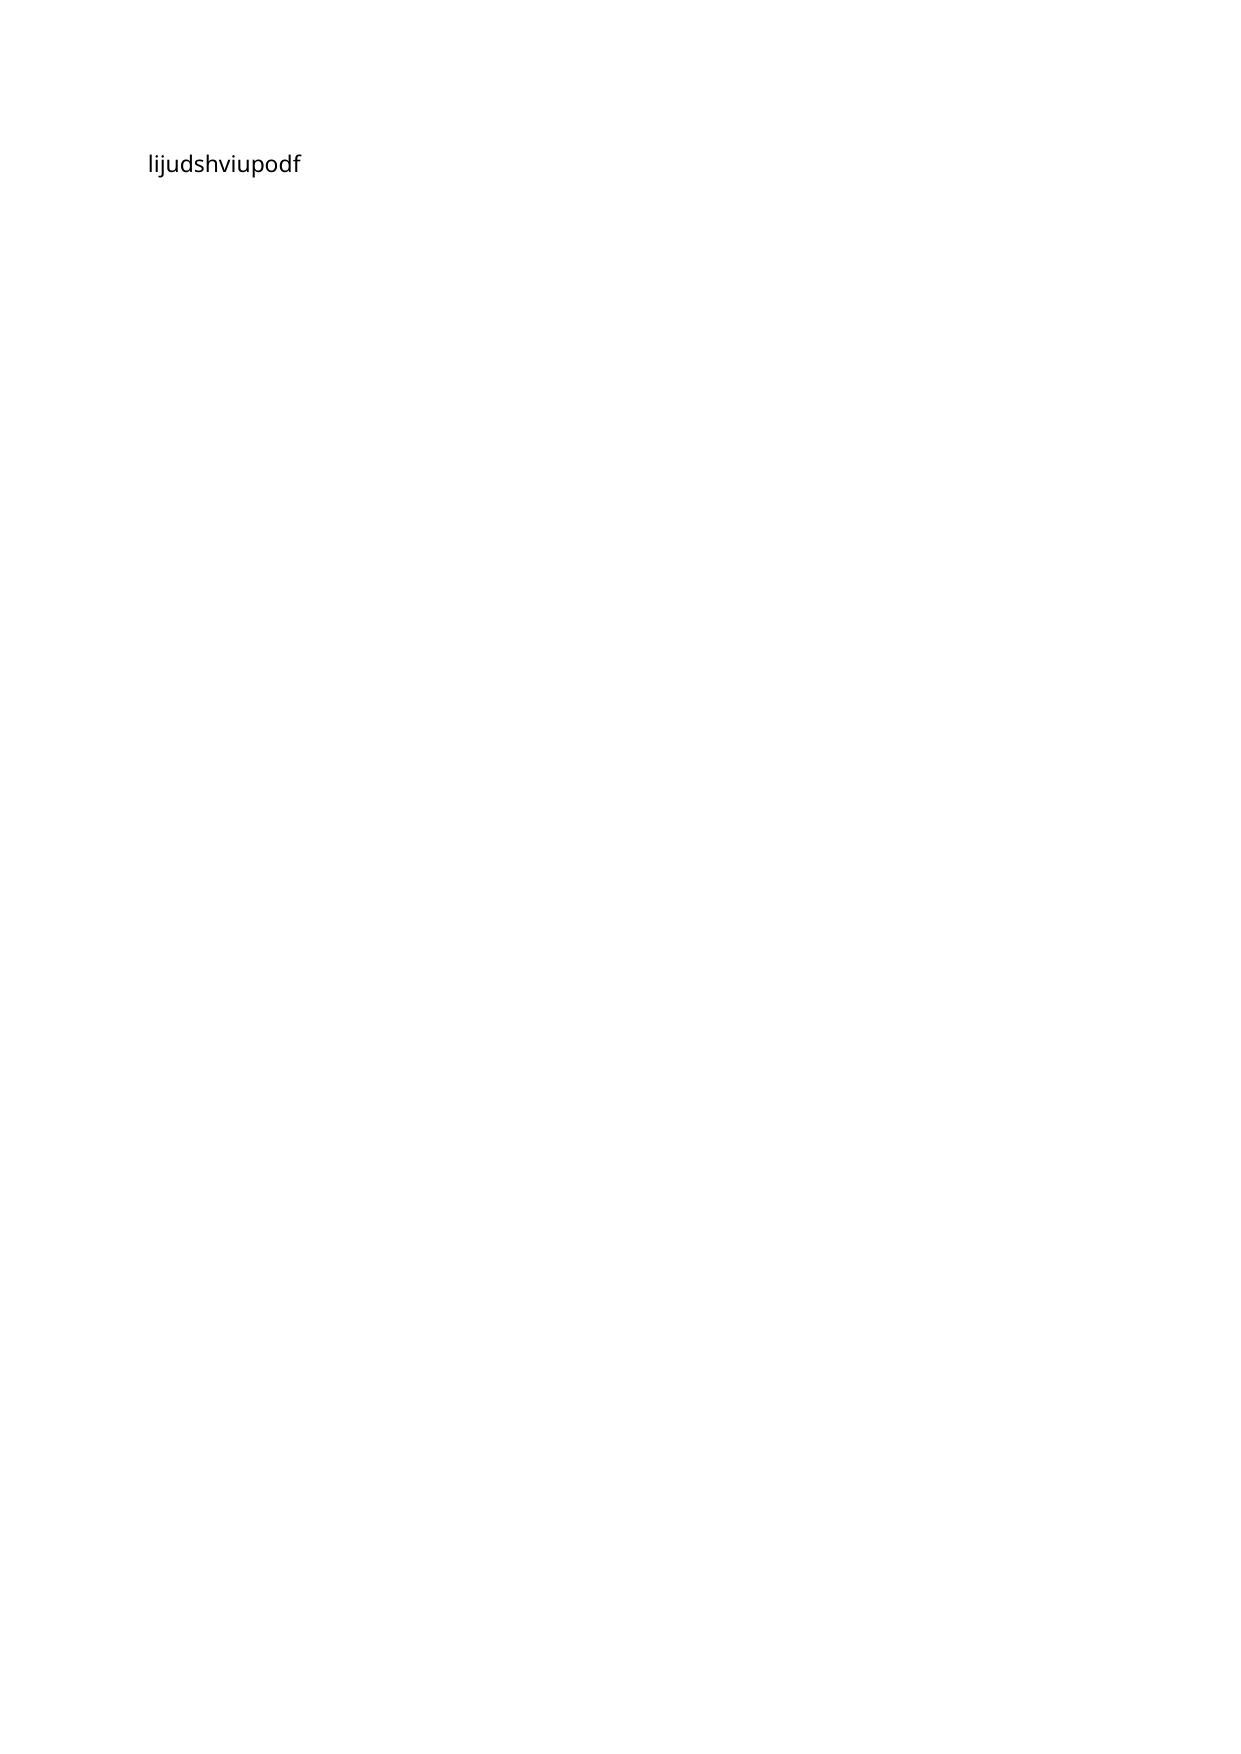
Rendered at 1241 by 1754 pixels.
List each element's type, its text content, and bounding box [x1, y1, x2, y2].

text lijudshviupodf [148, 148, 1093, 179]
